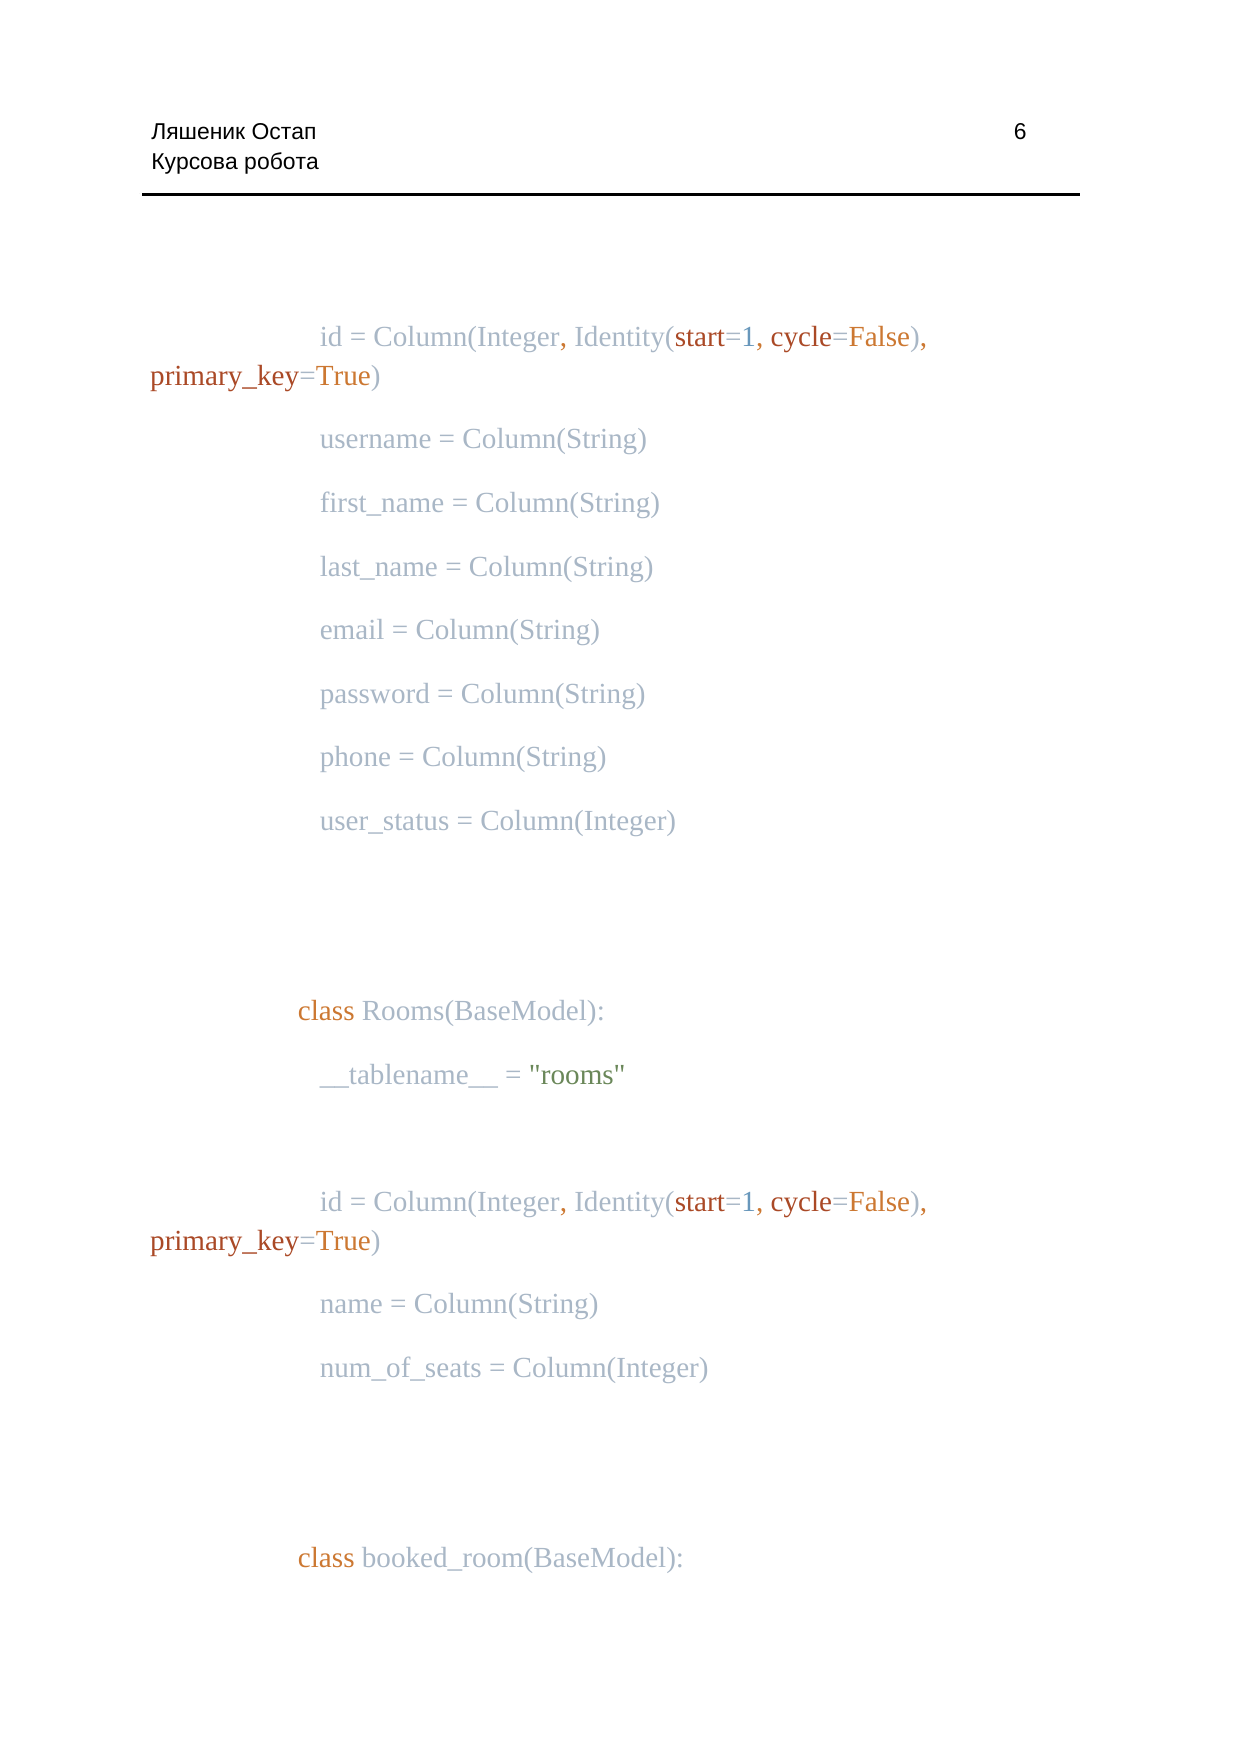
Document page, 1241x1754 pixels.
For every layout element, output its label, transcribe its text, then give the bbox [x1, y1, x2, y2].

text last_name = Column(String) [150, 549, 1090, 582]
text class Rooms(BaseModel): [150, 993, 1090, 1027]
text id = Column(Integer, Identity(start=1, cycle=False), primary_key=True) [150, 319, 1090, 392]
text username = Column(String) [150, 422, 1090, 455]
text class booked_room(BaseModel): [150, 1540, 1090, 1574]
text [150, 1184, 1090, 1256]
text email = Column(String) [150, 612, 1090, 646]
text num_of_seats = Column(Integer) [150, 1350, 1090, 1383]
text __tablename__ = "rooms" [150, 1057, 1090, 1091]
text first_name = Column(String) [150, 485, 1090, 519]
text name = Column(String) [150, 1286, 1090, 1320]
text phone = Column(String) [150, 739, 1090, 773]
text password = Column(String) [150, 676, 1090, 709]
text user_status = Column(Integer) [150, 803, 1090, 836]
